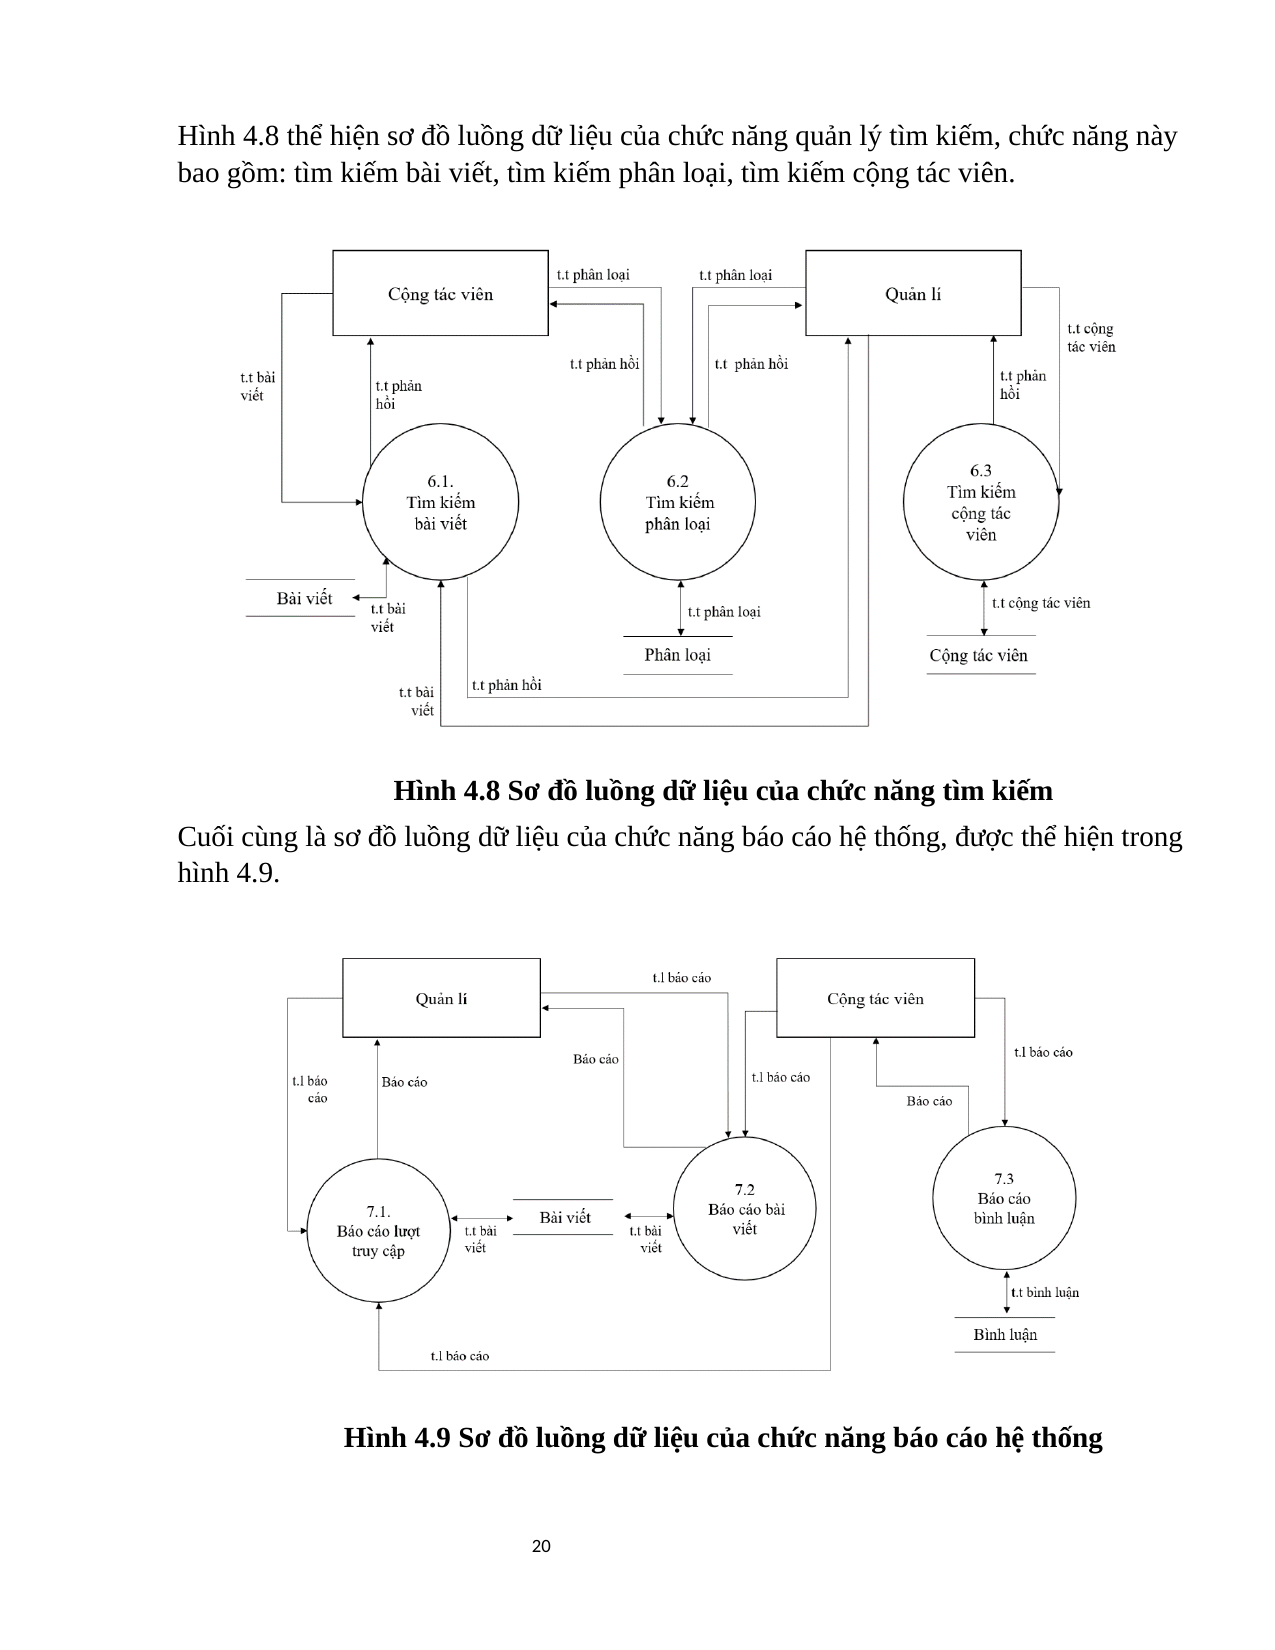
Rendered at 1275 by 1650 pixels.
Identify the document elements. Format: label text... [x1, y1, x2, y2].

picture [254, 908, 1110, 1401]
text Cuối cùng là sơ đồ luồng dữ liệu của chức năng báo cáo hệ thống, được thể hiện trong hình 4.9. [177, 819, 1186, 889]
text Hình 4.8 Sơ đồ luồng dữ liệu của chức năng tìm kiếm [223, 773, 1186, 807]
picture [225, 207, 1138, 755]
text Hình 4.8 thể hiện sơ đồ luồng dữ liệu của chức năng quản lý tìm kiếm, chức năng này bao gồm: tìm kiếm bài viết, tìm kiếm phân loại, tìm kiếm cộng tác viên. [177, 118, 1186, 188]
text Hình 4.9 Sơ đồ luồng dữ liệu của chức năng báo cáo hệ thống [223, 1420, 1186, 1453]
